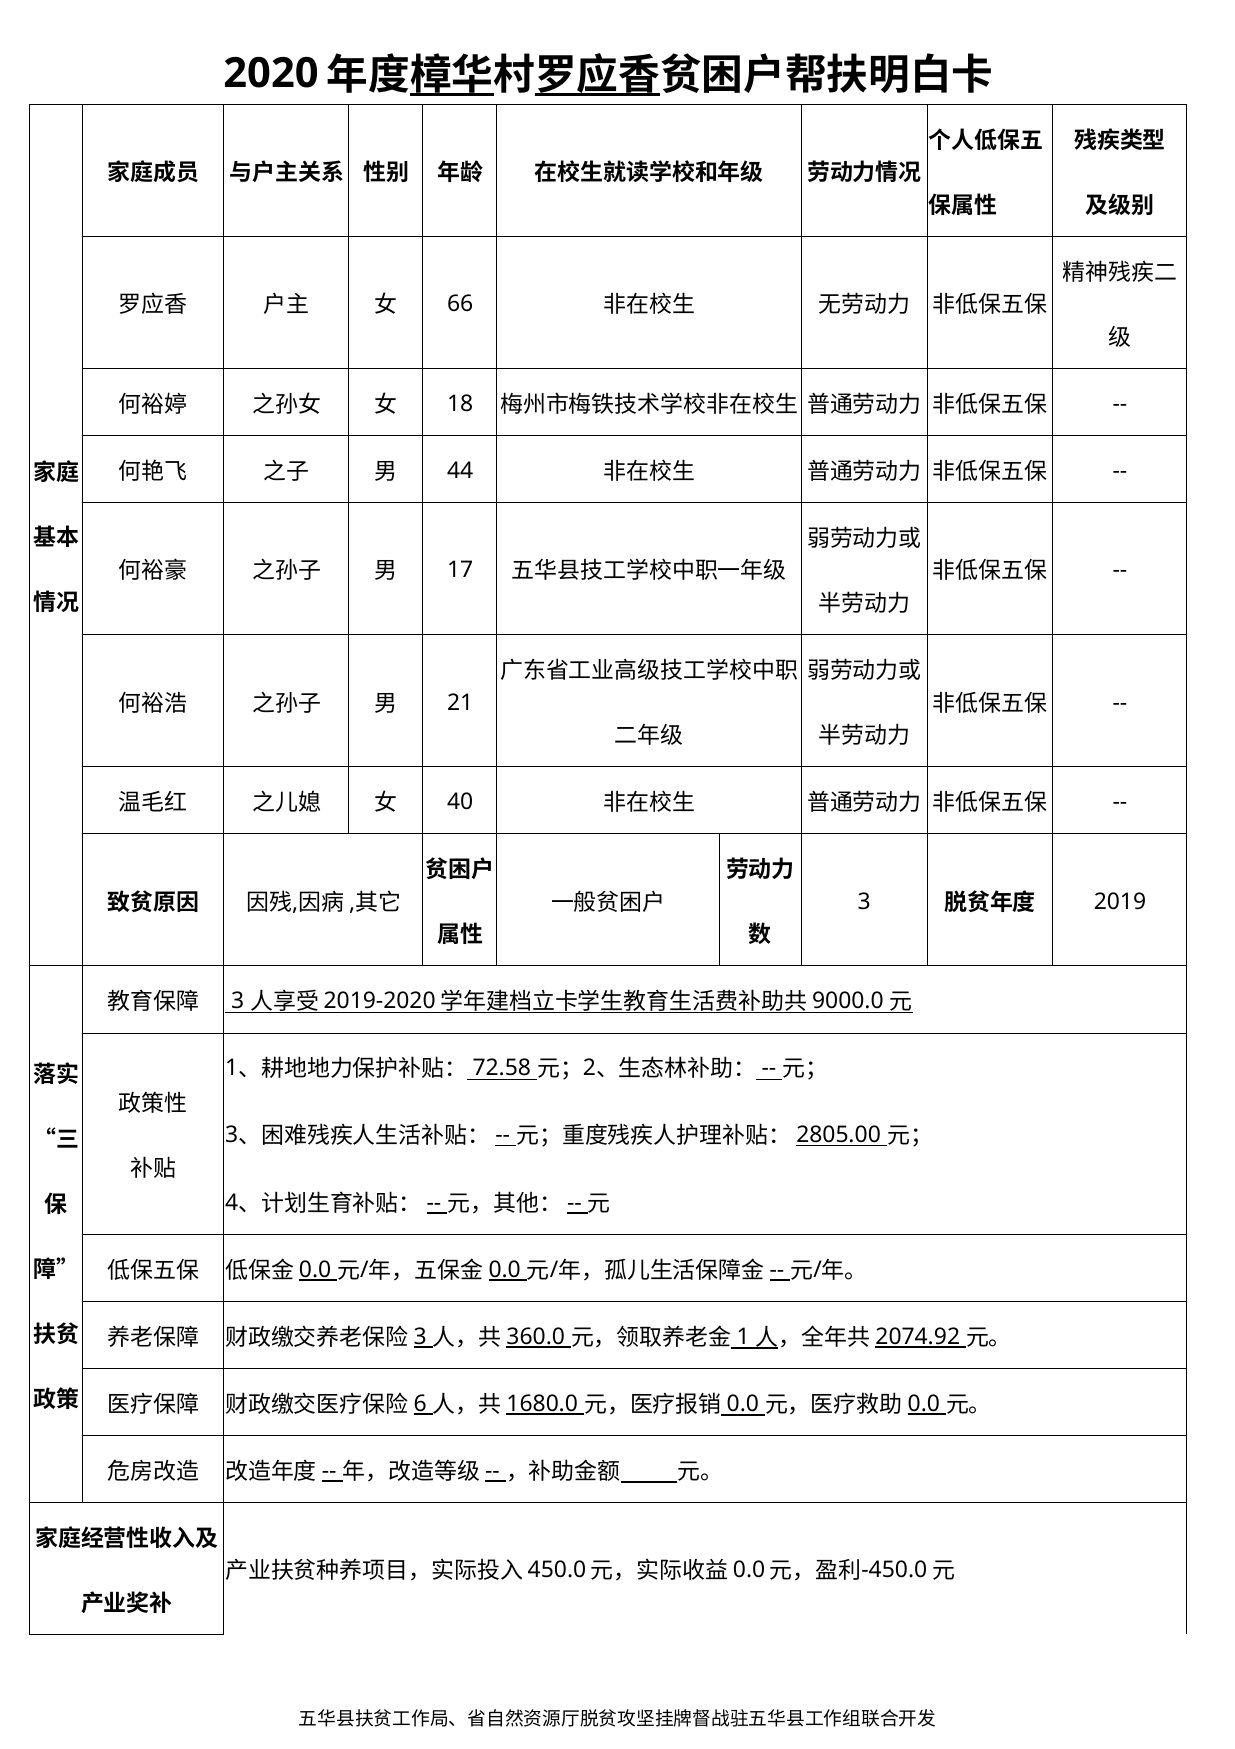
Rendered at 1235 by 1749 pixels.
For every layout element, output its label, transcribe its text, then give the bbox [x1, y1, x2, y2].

table_cell 普通劳动力 [802, 369, 927, 435]
table_cell 1、耕地地力保护补贴： 72.58 元；2、生态林补助： -- 元； [224, 1034, 1186, 1099]
table_cell 养老保障 [83, 1302, 223, 1368]
table_cell 脱贫年度 [928, 834, 1052, 965]
table_cell 精神残疾二级 [1053, 237, 1186, 368]
table_cell -- [1053, 635, 1186, 766]
table_cell 18 [423, 369, 496, 435]
table_cell 非在校生 [497, 767, 801, 833]
table_cell 家庭经营性收入及产业奖补 [30, 1503, 223, 1634]
table_cell 劳动力数 [720, 834, 801, 965]
table_cell 弱劳动力或半劳动力 [802, 503, 927, 634]
table_cell 一般贫困户 [497, 834, 719, 965]
table_cell 财政缴交医疗保险 6 人，共 1680.0 元，医疗报销 0.0 元，医疗救助 0.0 元。 [224, 1369, 1186, 1435]
table_cell 之孙女 [224, 369, 348, 435]
table_cell 广东省工业高级技工学校中职二年级 [497, 635, 801, 766]
table_cell 非低保五保 [928, 369, 1052, 435]
table_cell 66 [423, 237, 496, 368]
table_cell 非低保五保 [928, 436, 1052, 502]
table_cell 教育保障 [83, 966, 223, 1032]
table_cell 因残,因病 ,其它 [224, 834, 422, 965]
table_cell 残疾类型 及级别 [1053, 105, 1186, 236]
table_cell 户主 [224, 237, 348, 368]
table_cell 致贫原因 [83, 834, 223, 965]
table_cell 医疗保障 [83, 1369, 223, 1435]
table_cell 女 [349, 369, 422, 435]
table_cell 之儿媳 [224, 767, 348, 833]
table_cell 40 [423, 767, 496, 833]
table_cell 家庭成员 [83, 105, 223, 236]
table_cell 4、计划生育补贴： -- 元，其他： -- 元 [224, 1167, 1186, 1234]
table_cell 贫困户属性 [423, 834, 496, 965]
table_cell 个人低保五保属性 [928, 105, 1052, 236]
table_cell 21 [423, 635, 496, 766]
table_cell 危房改造 [83, 1436, 223, 1502]
table_cell 何裕浩 [83, 635, 223, 766]
table_cell 3 人享受2019-2020学年建档立卡学生教育生活费补助共 9000.0 元 [224, 966, 1186, 1032]
table_cell 男 [349, 503, 422, 634]
table_cell 17 [423, 503, 496, 634]
table_cell 之子 [224, 436, 348, 502]
table_cell 低保金 0.0 元/年，五保金 0.0 元/年，孤儿生活保障金 -- 元/年。 [224, 1235, 1186, 1301]
table_cell 何裕豪 [83, 503, 223, 634]
table_cell -- [1053, 503, 1186, 634]
table_cell 罗应香 [83, 237, 223, 368]
table_cell 非在校生 [497, 436, 801, 502]
table_cell 之孙子 [224, 503, 348, 634]
table_cell 3 [802, 834, 927, 965]
table_cell 何裕婷 [83, 369, 223, 435]
table_cell 无劳动力 [802, 237, 927, 368]
table_cell 与户主关系 [224, 105, 348, 236]
table_cell 男 [349, 635, 422, 766]
table_cell 非低保五保 [928, 503, 1052, 634]
table_cell 弱劳动力或半劳动力 [802, 635, 927, 766]
table_header 2020年度樟华村罗应香贫困户帮扶明白卡 [30, 38, 1187, 104]
table_cell 年龄 [423, 105, 496, 236]
table_cell 女 [349, 767, 422, 833]
table_cell 普通劳动力 [802, 436, 927, 502]
table_cell -- [1053, 767, 1186, 833]
table_cell 性别 [349, 105, 422, 236]
table_cell 政策性 补贴 [83, 1034, 223, 1234]
table_cell 2019 [1053, 834, 1186, 965]
table_cell 非低保五保 [928, 237, 1052, 368]
table_cell 梅州市梅铁技术学校非在校生 [497, 369, 801, 435]
table_cell 在校生就读学校和年级 [497, 105, 801, 236]
table_cell 44 [423, 436, 496, 502]
table_cell 劳动力情况 [802, 105, 927, 236]
table_cell 何艳飞 [83, 436, 223, 502]
table_cell 非低保五保 [928, 635, 1052, 766]
table_cell -- [1053, 436, 1186, 502]
table_cell 3、困难残疾人生活补贴： -- 元；重度残疾人护理补贴： 2805.00 元； [224, 1100, 1186, 1167]
table_cell 落实“三保障”扶贫政策 [30, 966, 82, 1502]
table_cell 普通劳动力 [802, 767, 927, 833]
table_cell 家庭基本情况 [30, 105, 82, 965]
table_cell 非在校生 [497, 237, 801, 368]
table_cell 之孙子 [224, 635, 348, 766]
table_cell 非低保五保 [928, 767, 1052, 833]
table_cell 低保五保 [83, 1235, 223, 1301]
table_cell 温毛红 [83, 767, 223, 833]
table_cell 女 [349, 237, 422, 368]
table_cell 五华县技工学校中职一年级 [497, 503, 801, 634]
table_cell 产业扶贫种养项目，实际投入450.0元，实际收益0.0元，盈利-450.0元 [224, 1503, 1186, 1634]
table_cell 财政缴交养老保险 3 人，共 360.0 元，领取养老金 1 人，全年共 2074.92 元。 [224, 1302, 1186, 1368]
table_cell 改造年度 -- 年，改造等级 -- ，补助金额 元。 [224, 1436, 1186, 1502]
table_cell 男 [349, 436, 422, 502]
table_cell -- [1053, 369, 1186, 435]
